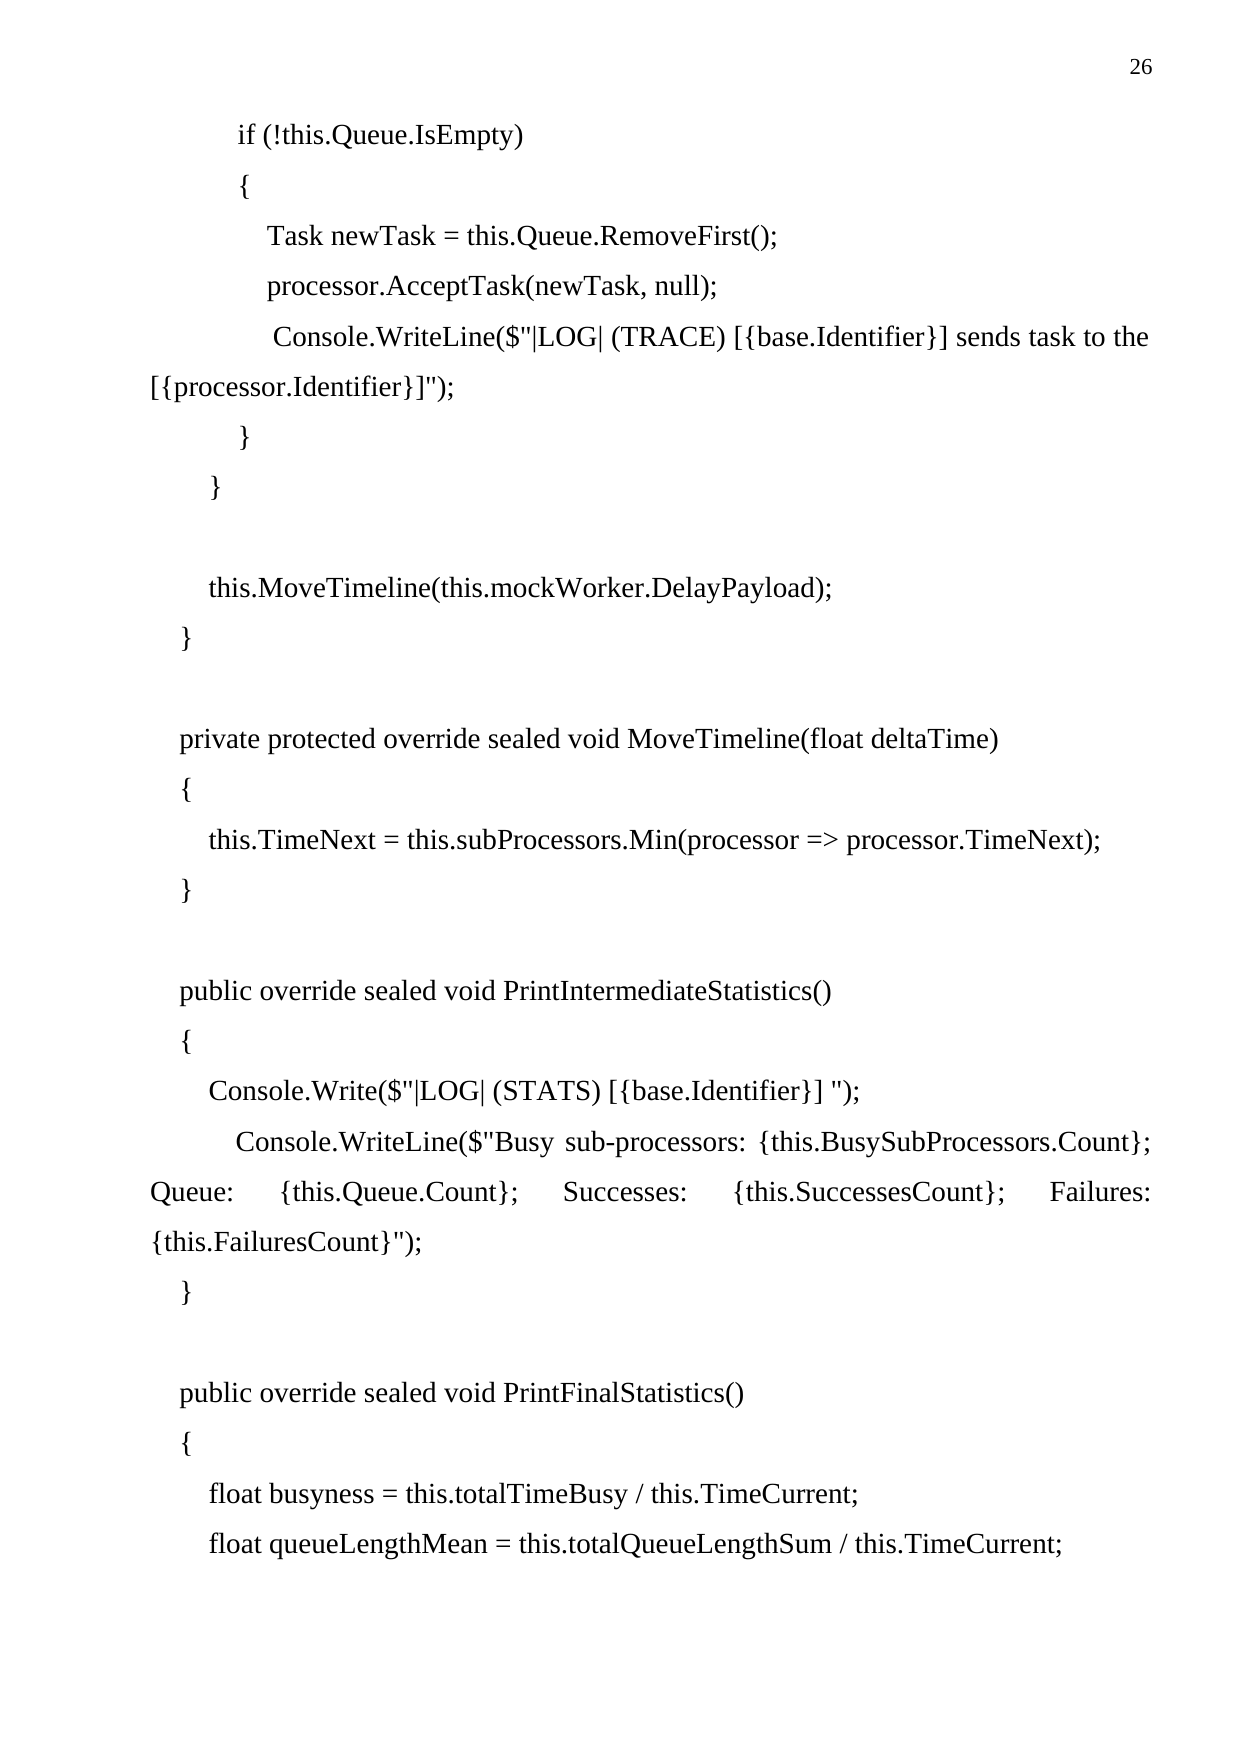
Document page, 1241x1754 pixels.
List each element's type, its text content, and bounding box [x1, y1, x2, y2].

text Console.WriteLine($"|LOG| (TRACE) [{base.Identifier}] sends task to the [{processor.Identifier}]"); [150, 319, 1152, 402]
text } [150, 469, 1152, 503]
text this.TimeNext = this.subProcessors.Min(processor => processor.TimeNext); [150, 822, 1152, 855]
text { [150, 168, 1152, 201]
text Console.Write($"|LOG| (STATS) [{base.Identifier}] "); [150, 1073, 1152, 1107]
text { [150, 1023, 1152, 1057]
text public override sealed void PrintIntermediateStatistics() [150, 973, 1152, 1006]
text Console.WriteLine($"Busy sub-processors: {this.BusySubProcessors.Count}; Queue: {this.Queue.Count}; Successes: {this.SuccessesCount}; Failures: {this.FailuresCount}"); [150, 1124, 1152, 1258]
text float busyness = this.totalTimeBusy / this.TimeCurrent; [150, 1476, 1152, 1509]
text { [150, 771, 1152, 805]
text } [150, 1274, 1152, 1308]
text if (!this.Queue.IsEmpty) [150, 117, 1152, 151]
text processor.AcceptTask(newTask, null); [150, 268, 1152, 302]
text Task newTask = this.Queue.RemoveFirst(); [150, 218, 1152, 252]
text } [150, 419, 1152, 453]
text private protected override sealed void MoveTimeline(float deltaTime) [150, 721, 1152, 755]
text } [150, 621, 1152, 654]
text { [150, 1426, 1152, 1459]
text this.MoveTimeline(this.mockWorker.DelayPayload); [150, 570, 1152, 604]
text } [150, 872, 1152, 906]
text public override sealed void PrintFinalStatistics() [150, 1375, 1152, 1409]
text float queueLengthMean = this.totalQueueLengthSum / this.TimeCurrent; [150, 1526, 1152, 1560]
